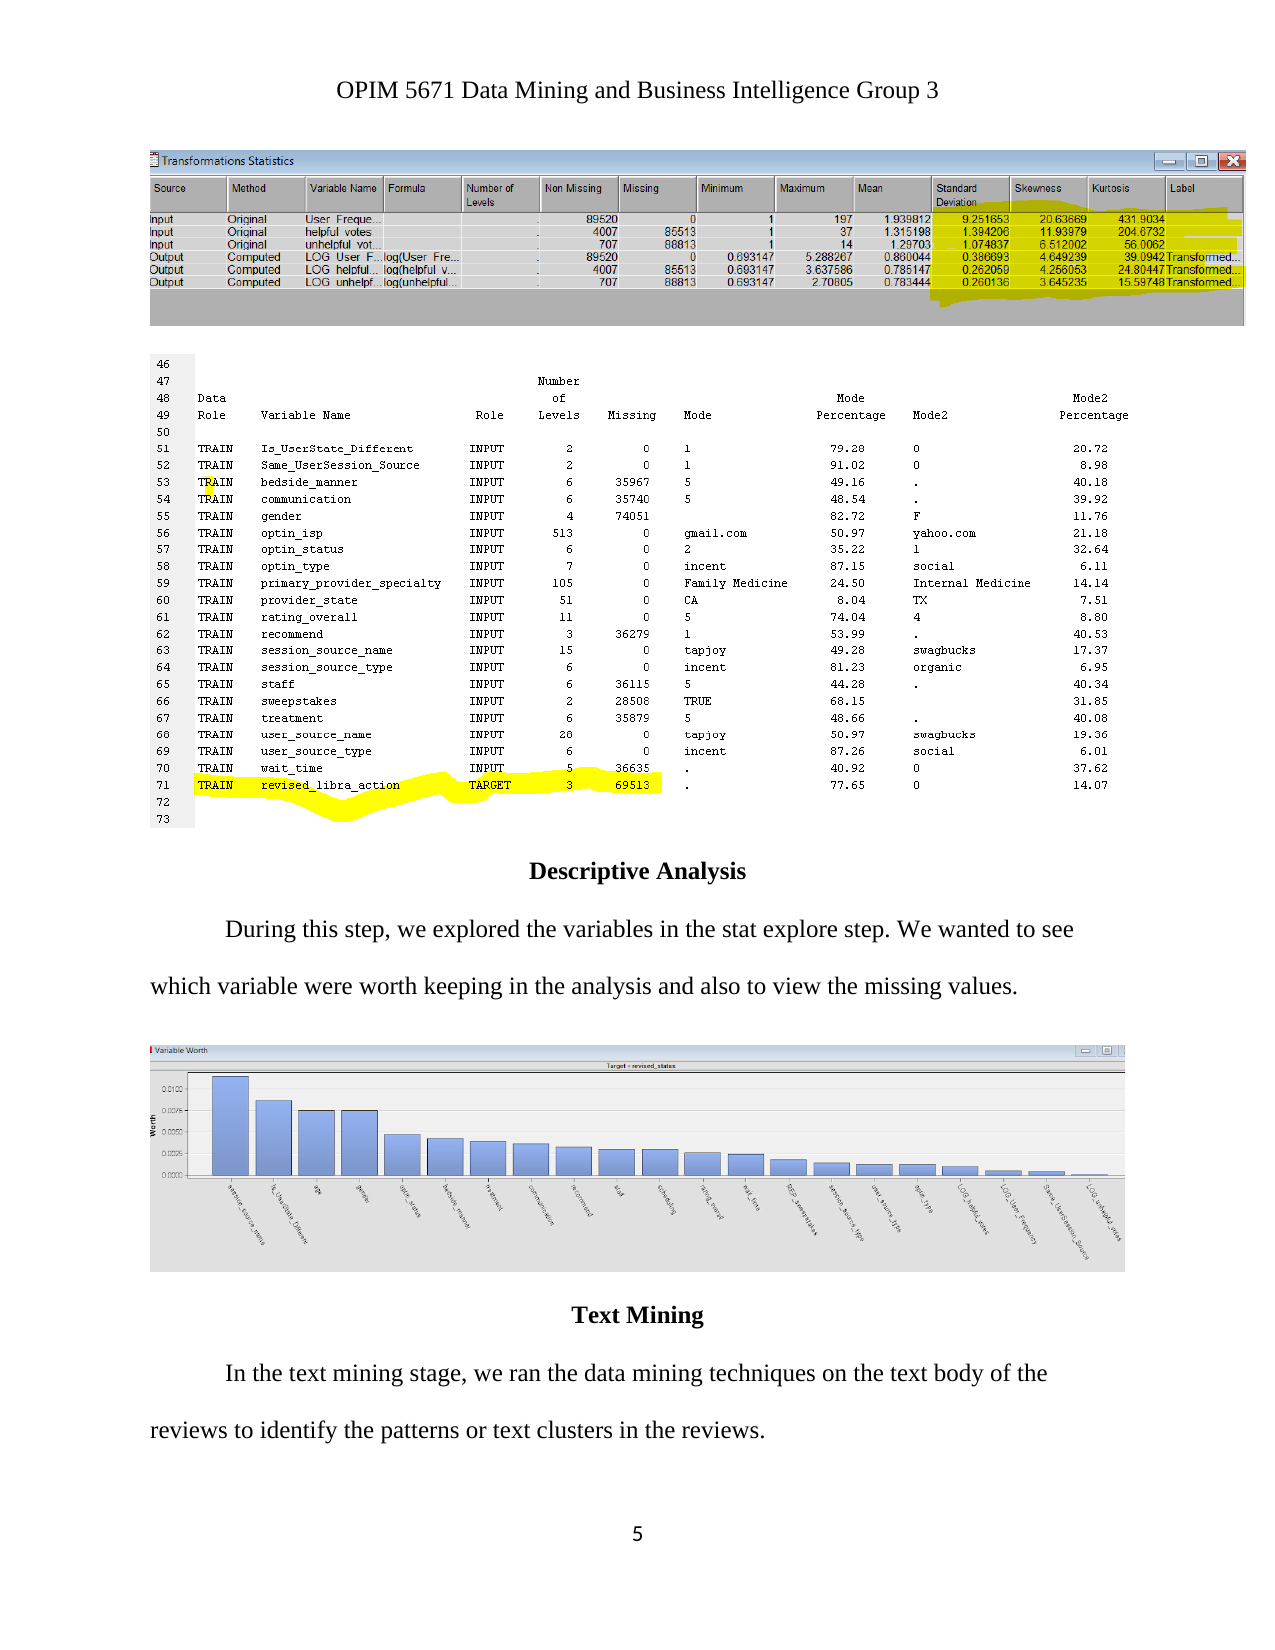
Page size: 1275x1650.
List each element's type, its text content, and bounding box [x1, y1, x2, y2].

picture [150, 354, 1271, 828]
text Text Mining [150, 1301, 1125, 1329]
text Descriptive Analysis [150, 856, 1125, 885]
text In the text mining stage, we ran the data mining techniques on the text body of the [150, 1358, 1125, 1387]
text reviews to identify the patterns or text clusters in the reviews. [150, 1416, 1125, 1444]
text During this step, we explored the variables in the stat explore step. We wanted to see which variable were worth keeping in the analysis and also to view the missing values. [150, 914, 1125, 1000]
picture [150, 150, 1246, 326]
picture [150, 1045, 1125, 1272]
